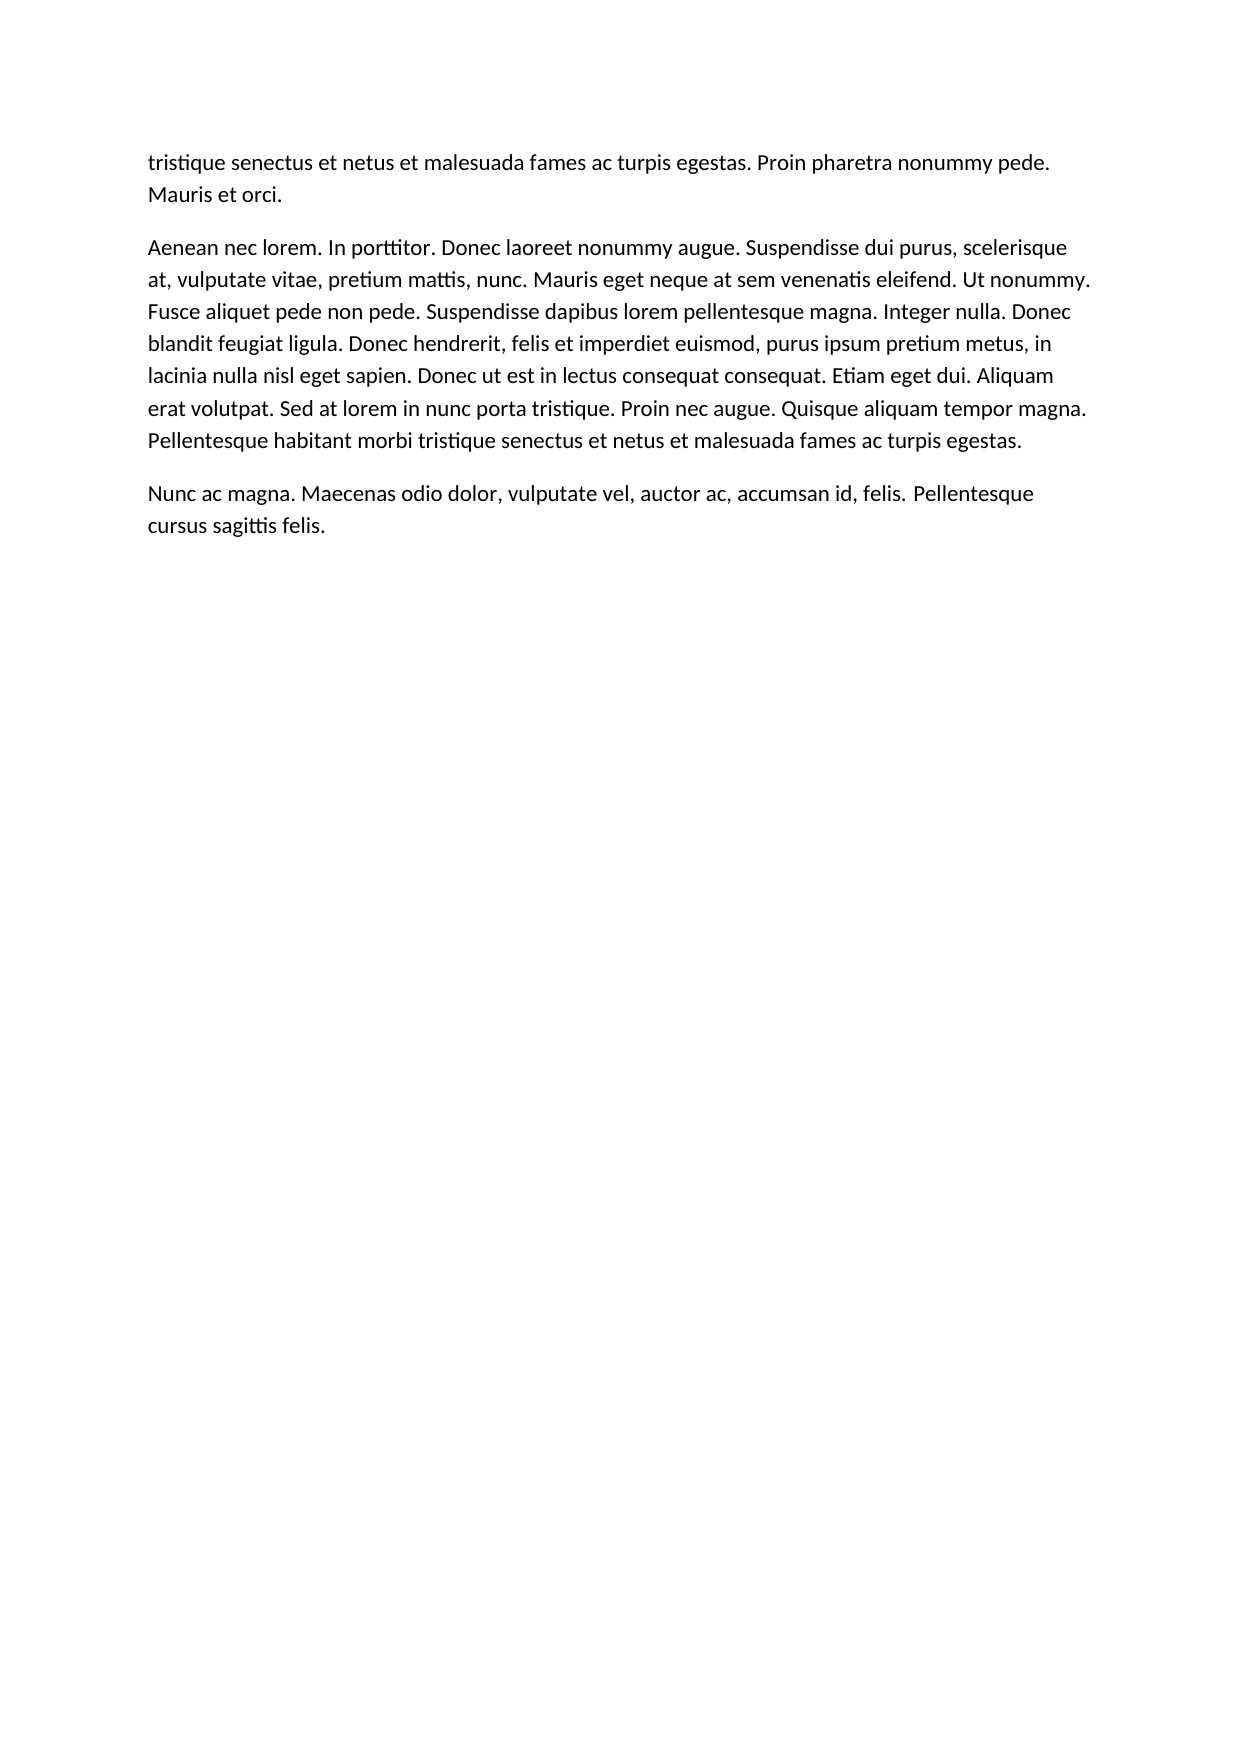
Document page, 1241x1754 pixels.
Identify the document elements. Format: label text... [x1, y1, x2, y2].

text Aenean nec lorem. In porttitor. Donec laoreet nonummy augue. Suspendisse dui purus, scelerisque at, vulputate vitae, pretium mattis, nunc. Mauris eget neque at sem venenatis eleifend. Ut nonummy. Fusce aliquet pede non pede. Suspendisse dapibus lorem pellentesque magna. Integer nulla. Donec blandit feugiat ligula. Donec hendrerit, felis et imperdiet euismod, purus ipsum pretium metus, in lacinia nulla nisl eget sapien. Donec ut est in lectus consequat consequat. Etiam eget dui. Aliquam erat volutpat. Sed at lorem in nunc porta tristique. Proin nec augue. Quisque aliquam tempor magna. Pellentesque habitant morbi tristique senectus et netus et malesuada fames ac turpis egestas. [148, 233, 1093, 454]
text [148, 148, 1093, 208]
text Nunc ac magna. Maecenas odio dolor, vulputate vel, auctor ac, accumsan id, felis. Pellentesque cursus sagittis felis. [148, 479, 1093, 539]
